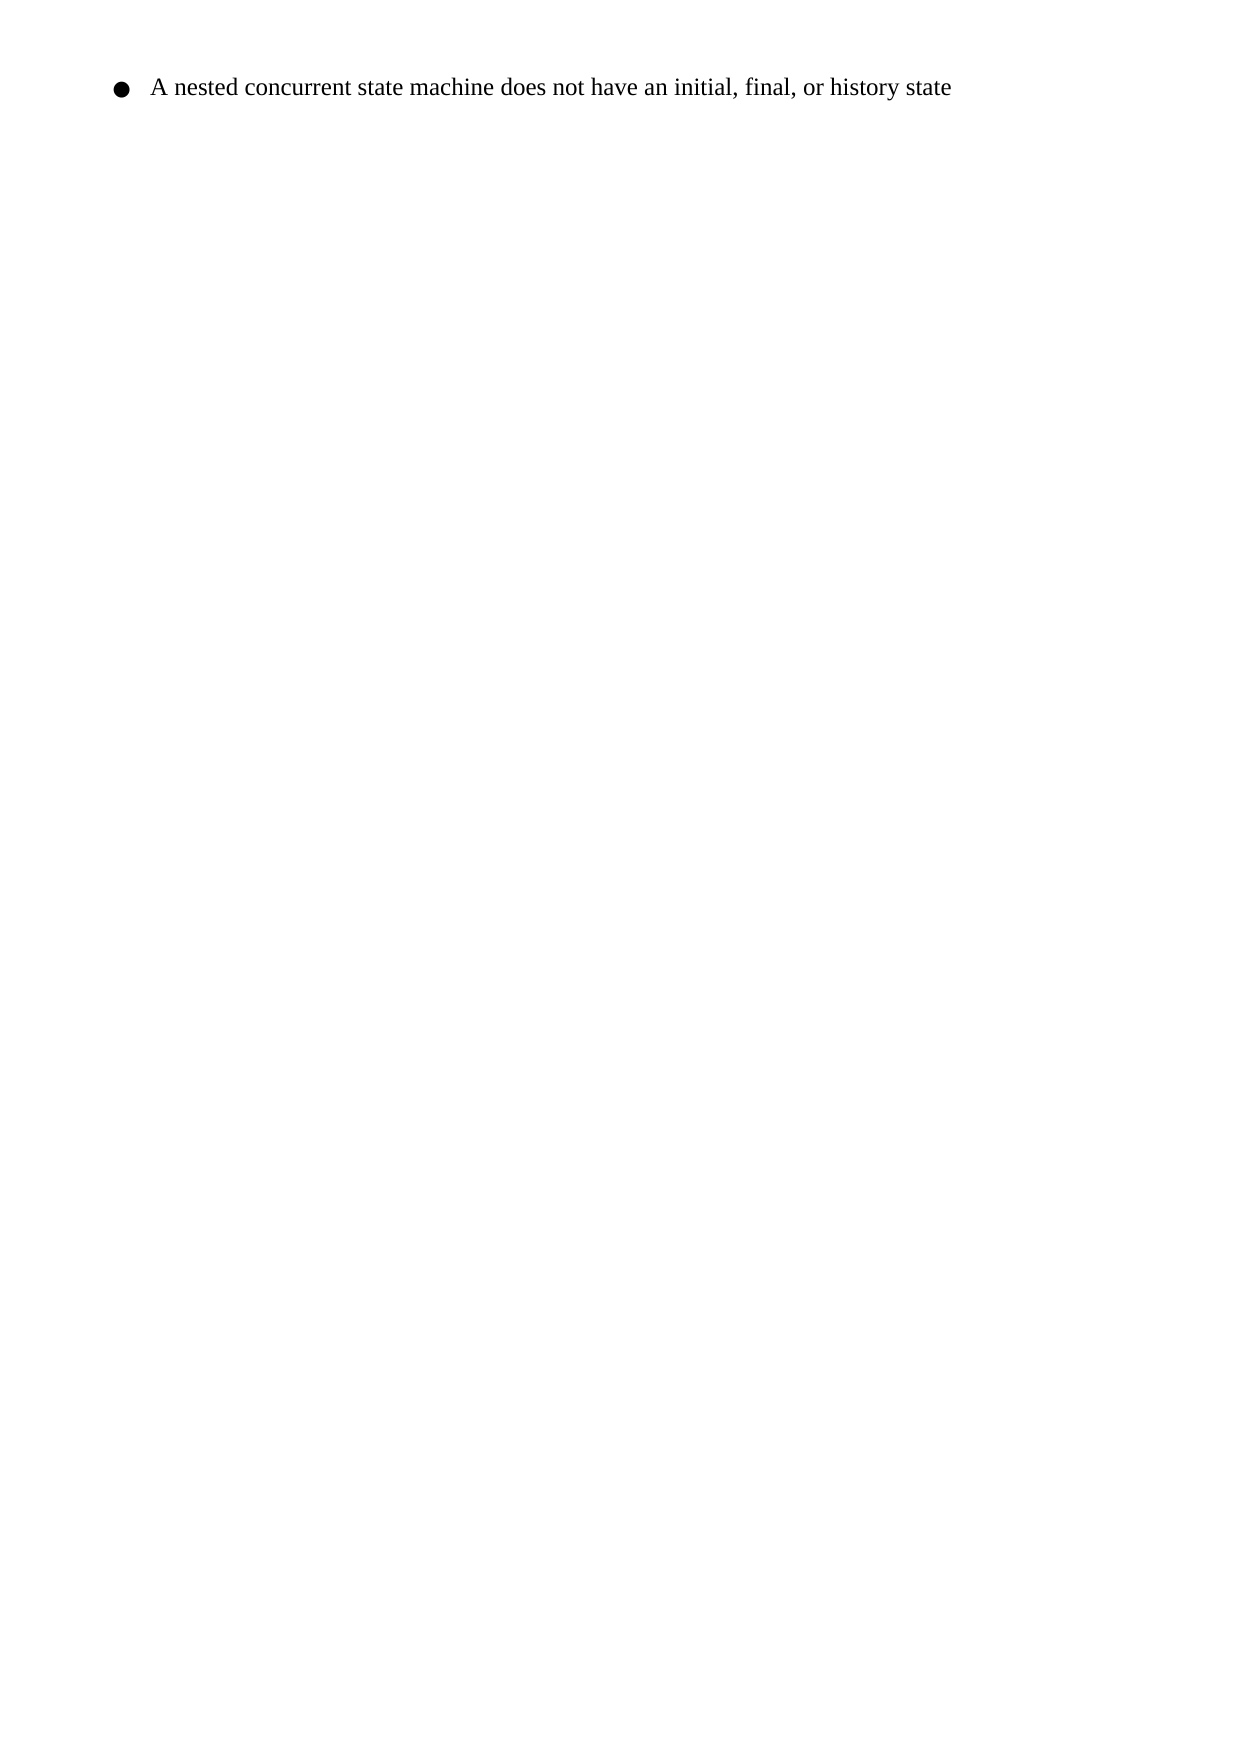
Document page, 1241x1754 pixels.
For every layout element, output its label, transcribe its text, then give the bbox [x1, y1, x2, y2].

list A nested concurrent state machine does not have an initial, final, or history state [112, 64, 1211, 107]
